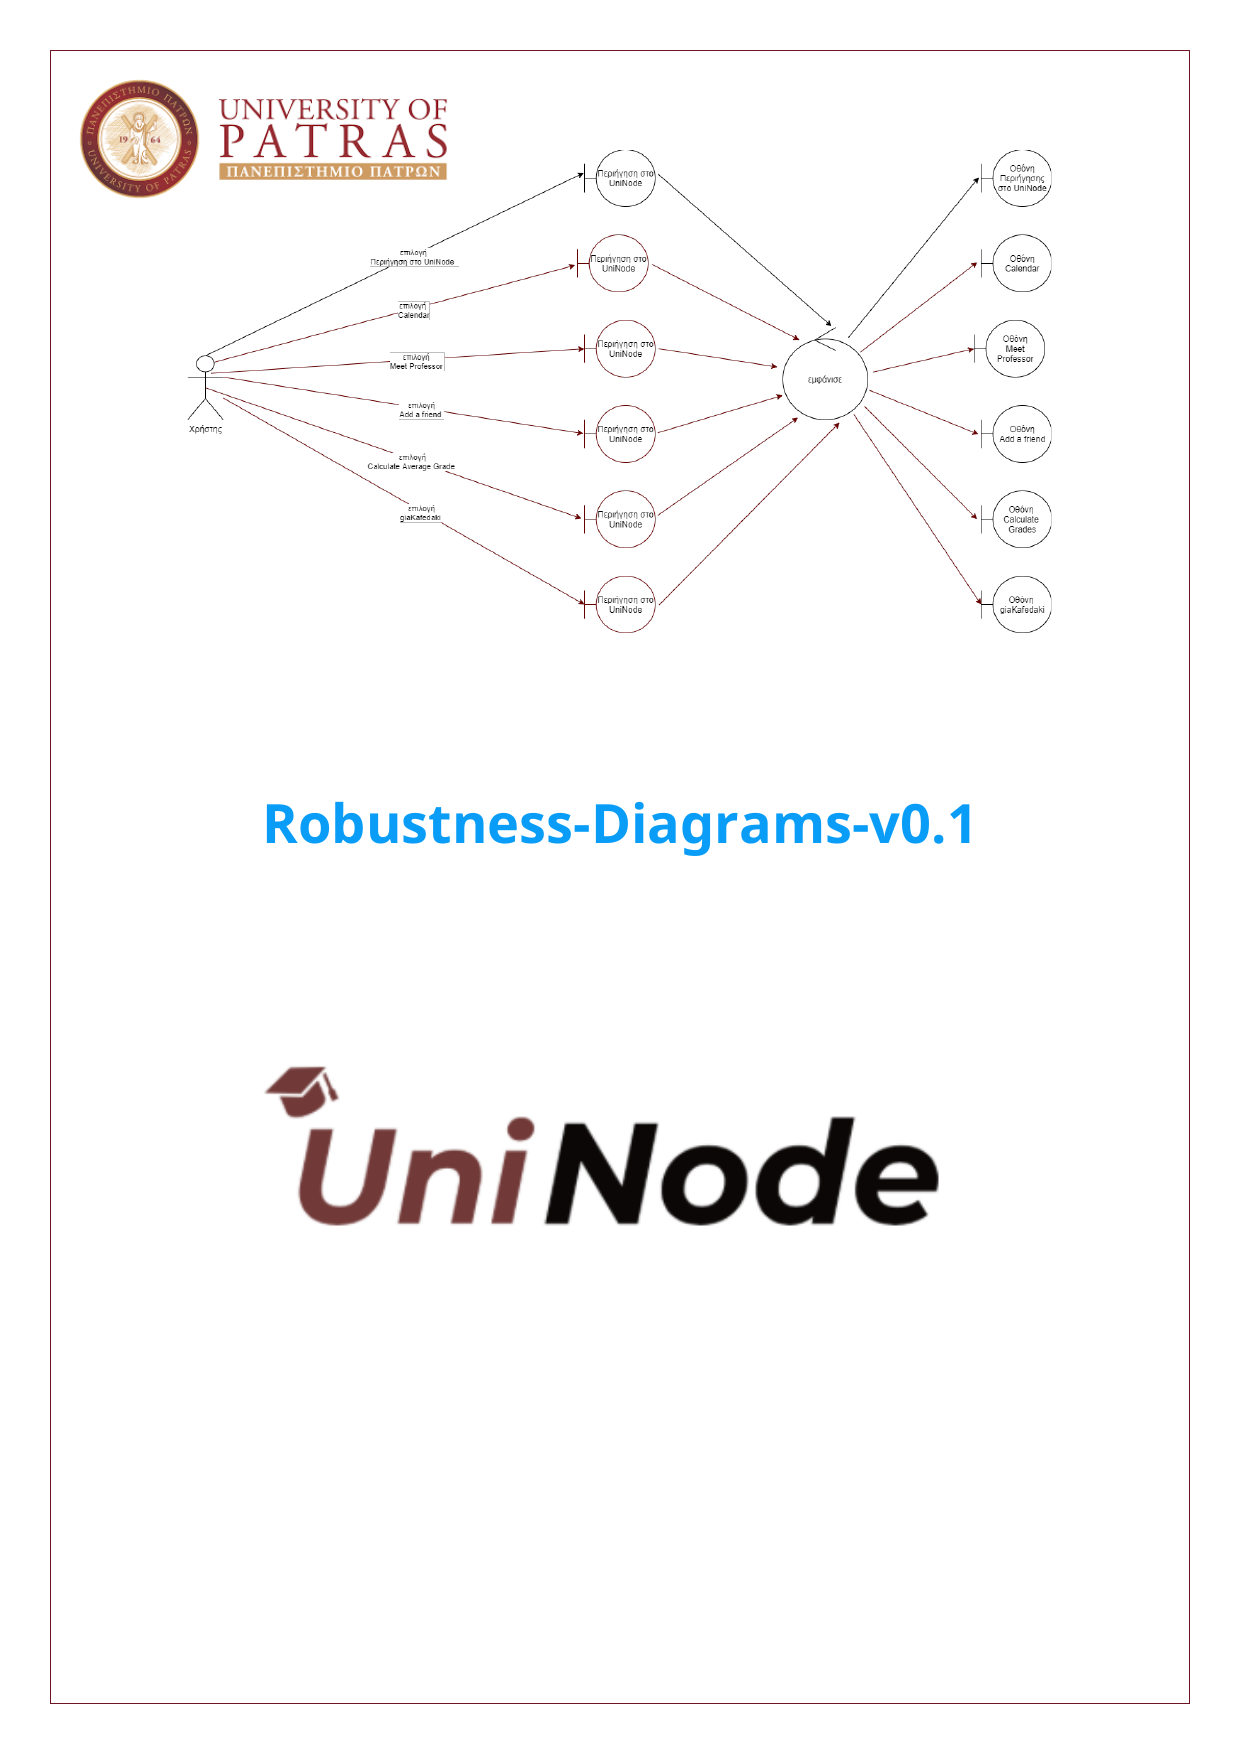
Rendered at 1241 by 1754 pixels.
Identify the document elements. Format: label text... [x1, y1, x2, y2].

text Robustness-Diagrams-v0.1 [187, 785, 1053, 859]
picture [70, 69, 1052, 633]
picture [227, 1024, 992, 1297]
